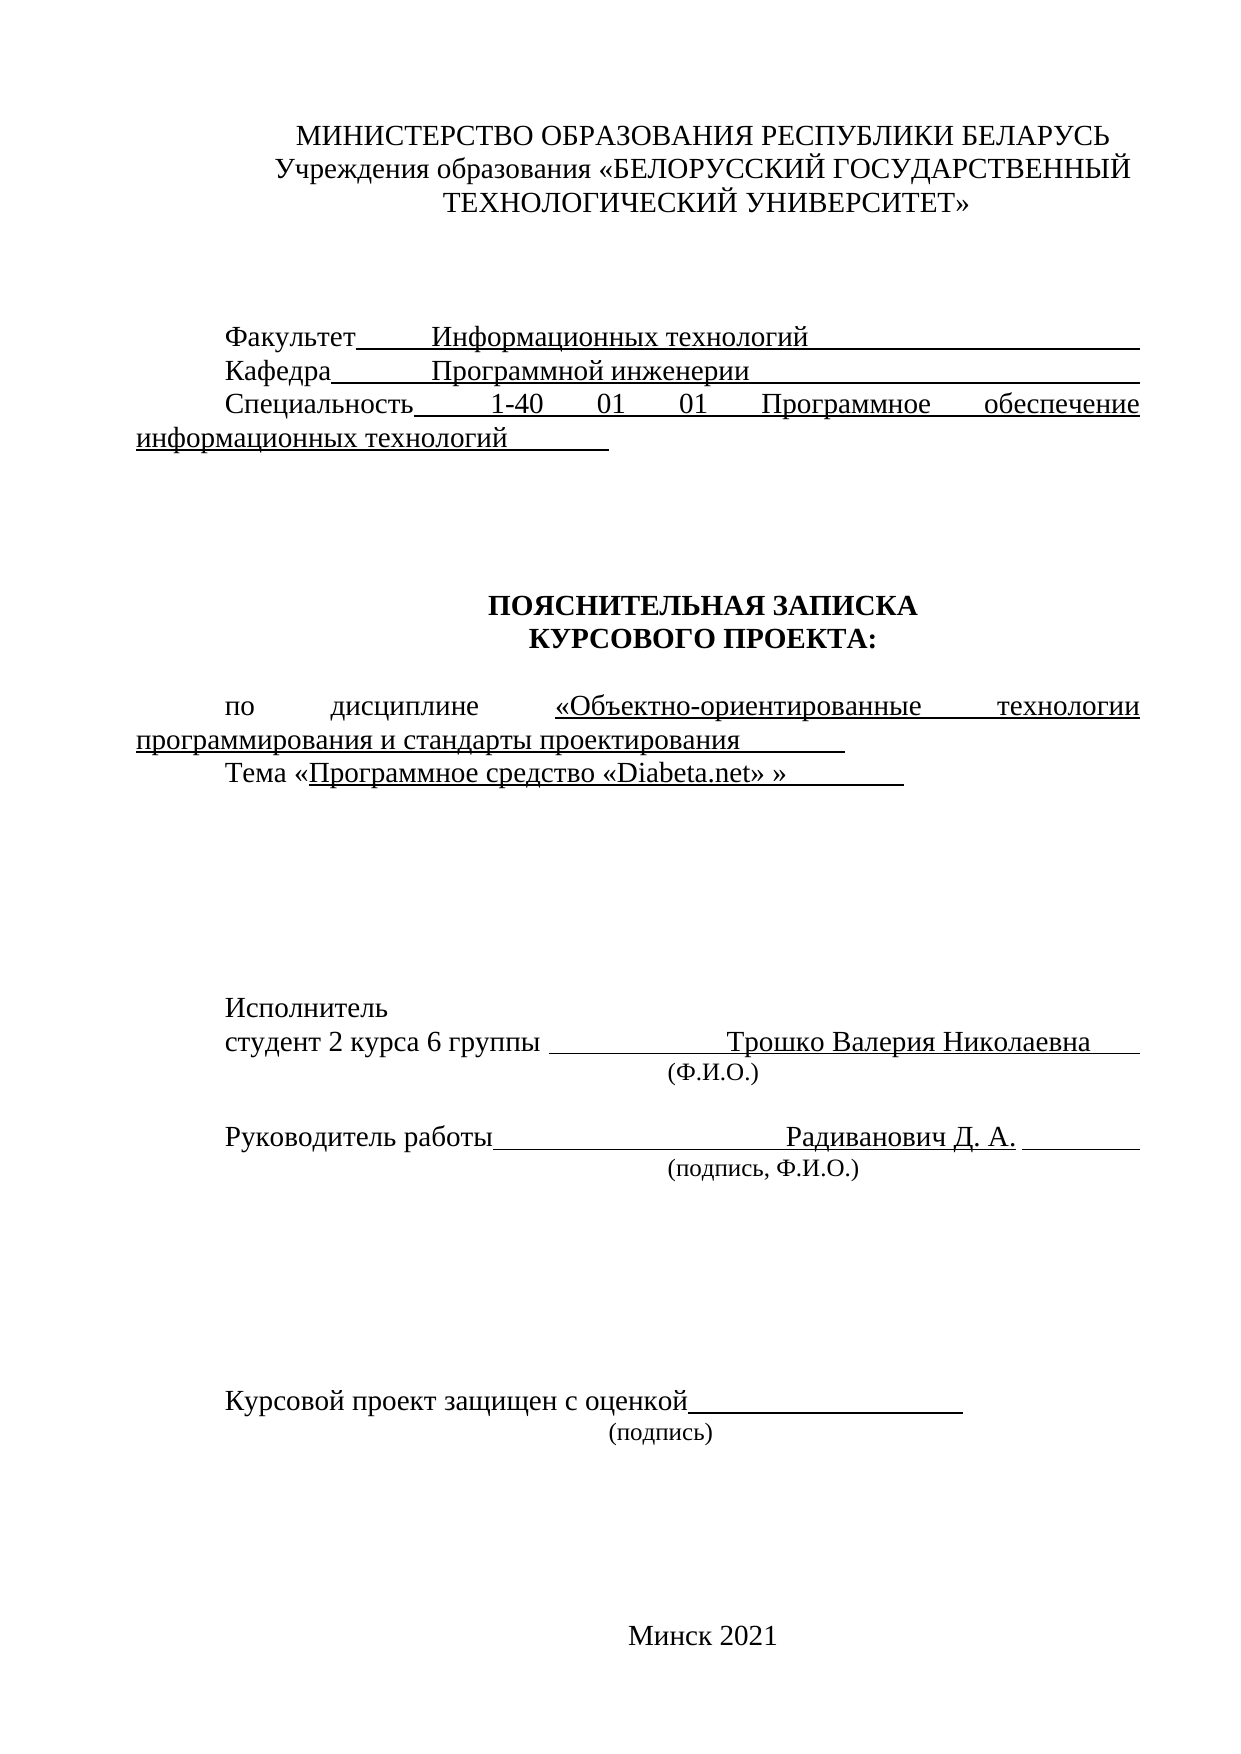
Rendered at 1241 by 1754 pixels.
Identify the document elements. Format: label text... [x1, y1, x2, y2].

text (подпись) [136, 1417, 1181, 1445]
text Руководитель работы Радиванович Д. А. [136, 1119, 1181, 1153]
text КУРСОВОГО ПРОЕКТА: [136, 621, 1181, 655]
text ПОЯСНИТЕЛЬНАЯ ЗАПИСКА [136, 588, 1181, 621]
text МИНИСТЕРСТВО ОБРАЗОВАНИЯ РЕСПУБЛИКИ БЕЛАРУСЬ [136, 118, 1181, 152]
text Специальность 1-40 01 01 Программное обеспечение информационных технологий [136, 386, 1140, 453]
text Факультет Информационных технологий [136, 319, 1181, 353]
text Курсовой проект защищен с оценкой [136, 1383, 1181, 1417]
text (подпись, Ф.И.О.) [136, 1153, 1181, 1182]
text Исполнитель [136, 990, 1181, 1024]
text студент 2 курса 6 группы Трошко Валерия Николаевна [136, 1024, 1181, 1057]
text ТЕХНОЛОГИЧЕСКИЙ УНИВЕРСИТЕТ» [136, 185, 1181, 219]
text по дисциплине «Объектно-ориентированные технологии программирования и стандарты проектирования [136, 688, 1140, 755]
text Тема «Программное средство «Diabeta.net» » [136, 755, 1181, 789]
text Учреждения образования «БЕЛОРУССКИЙ ГОСУДАРСТВЕННЫЙ [136, 152, 1181, 185]
text Минск 2021 [136, 1618, 1181, 1651]
text Кафедра Программной инженерии [136, 353, 1181, 386]
text (Ф.И.О.) [136, 1057, 1181, 1086]
